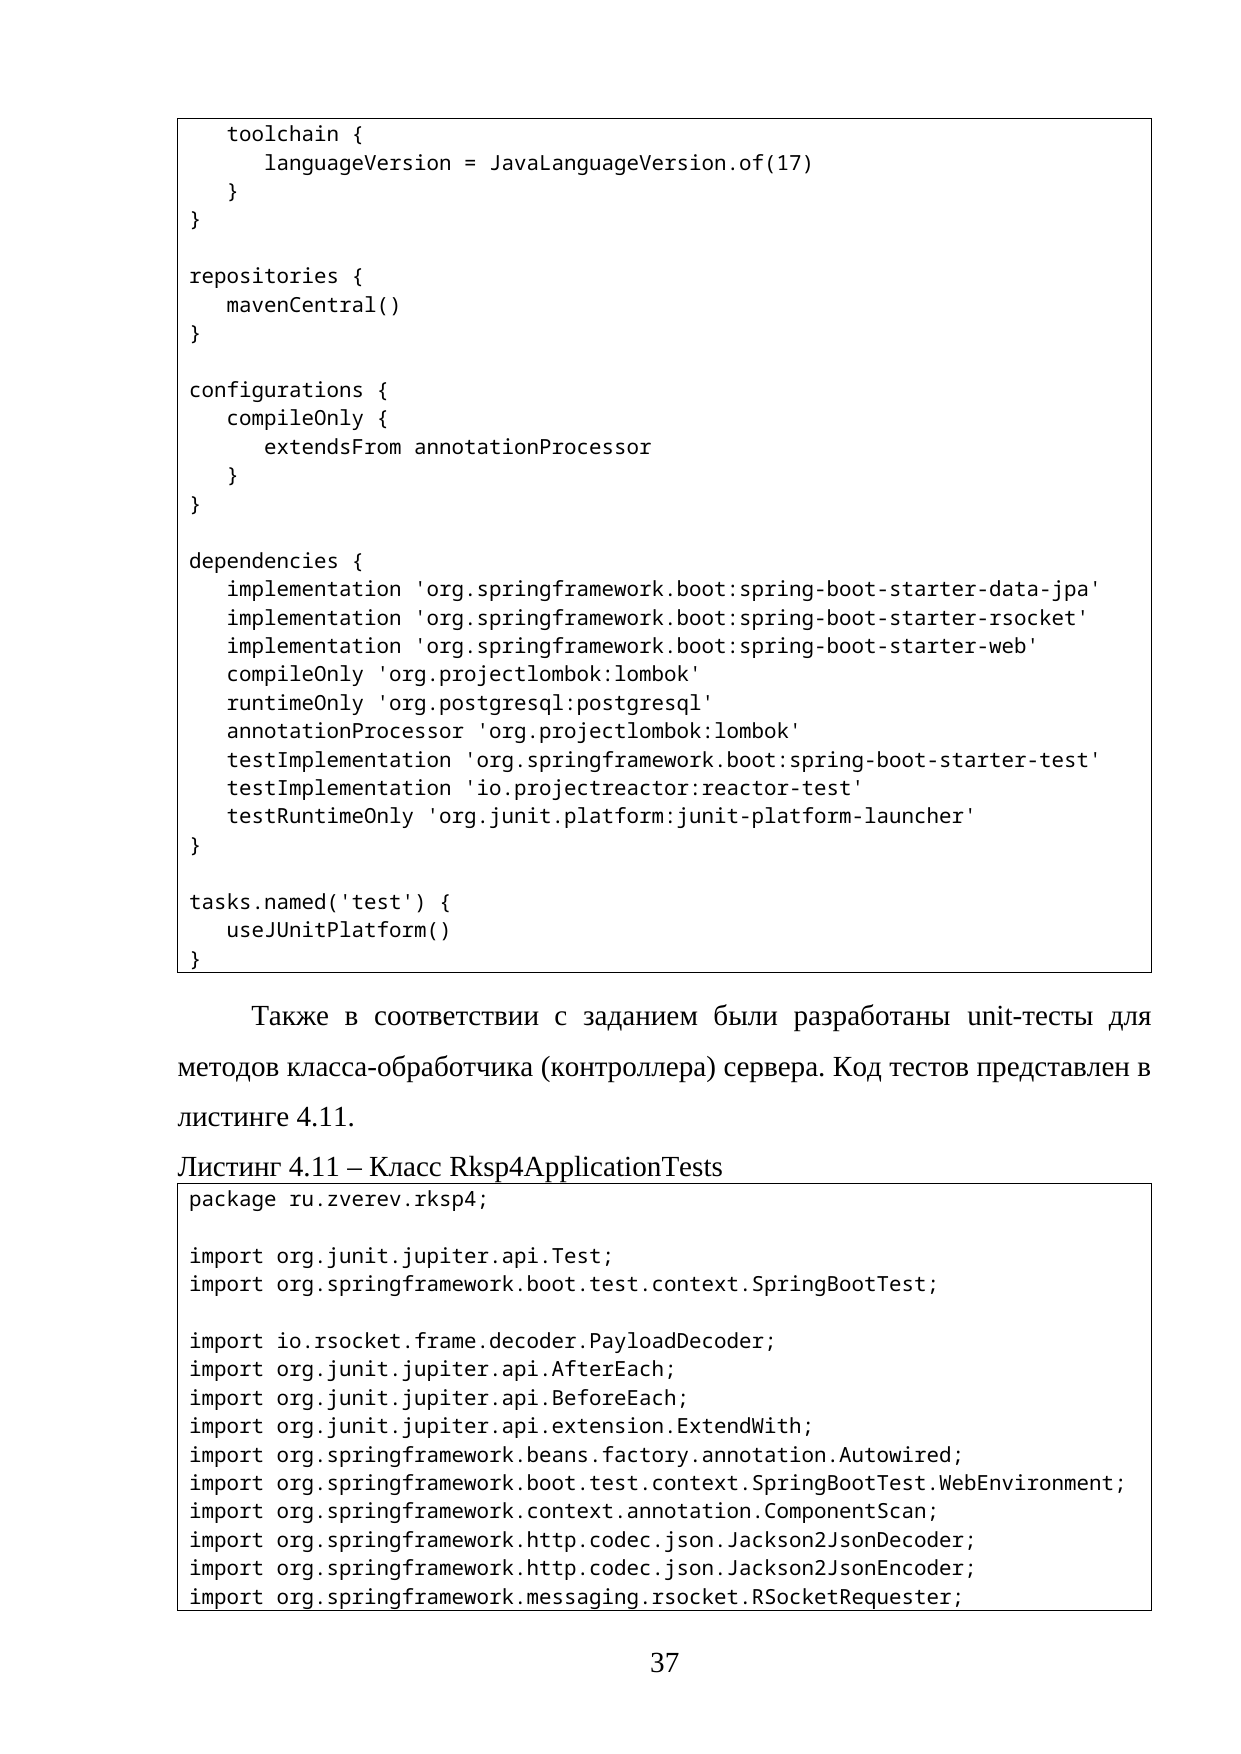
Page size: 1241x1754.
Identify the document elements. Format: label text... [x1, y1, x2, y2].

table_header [178, 1184, 1151, 1610]
text Также в соответствии с заданием были разработаны unit-тесты для методов класса-обработчика (контроллера) сервера. Код тестов представлен в листинге 4.11. [177, 998, 1152, 1132]
text Листинг 4.11 – Класс Rksp4ApplicationTests [177, 1149, 1152, 1183]
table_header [178, 119, 1151, 972]
